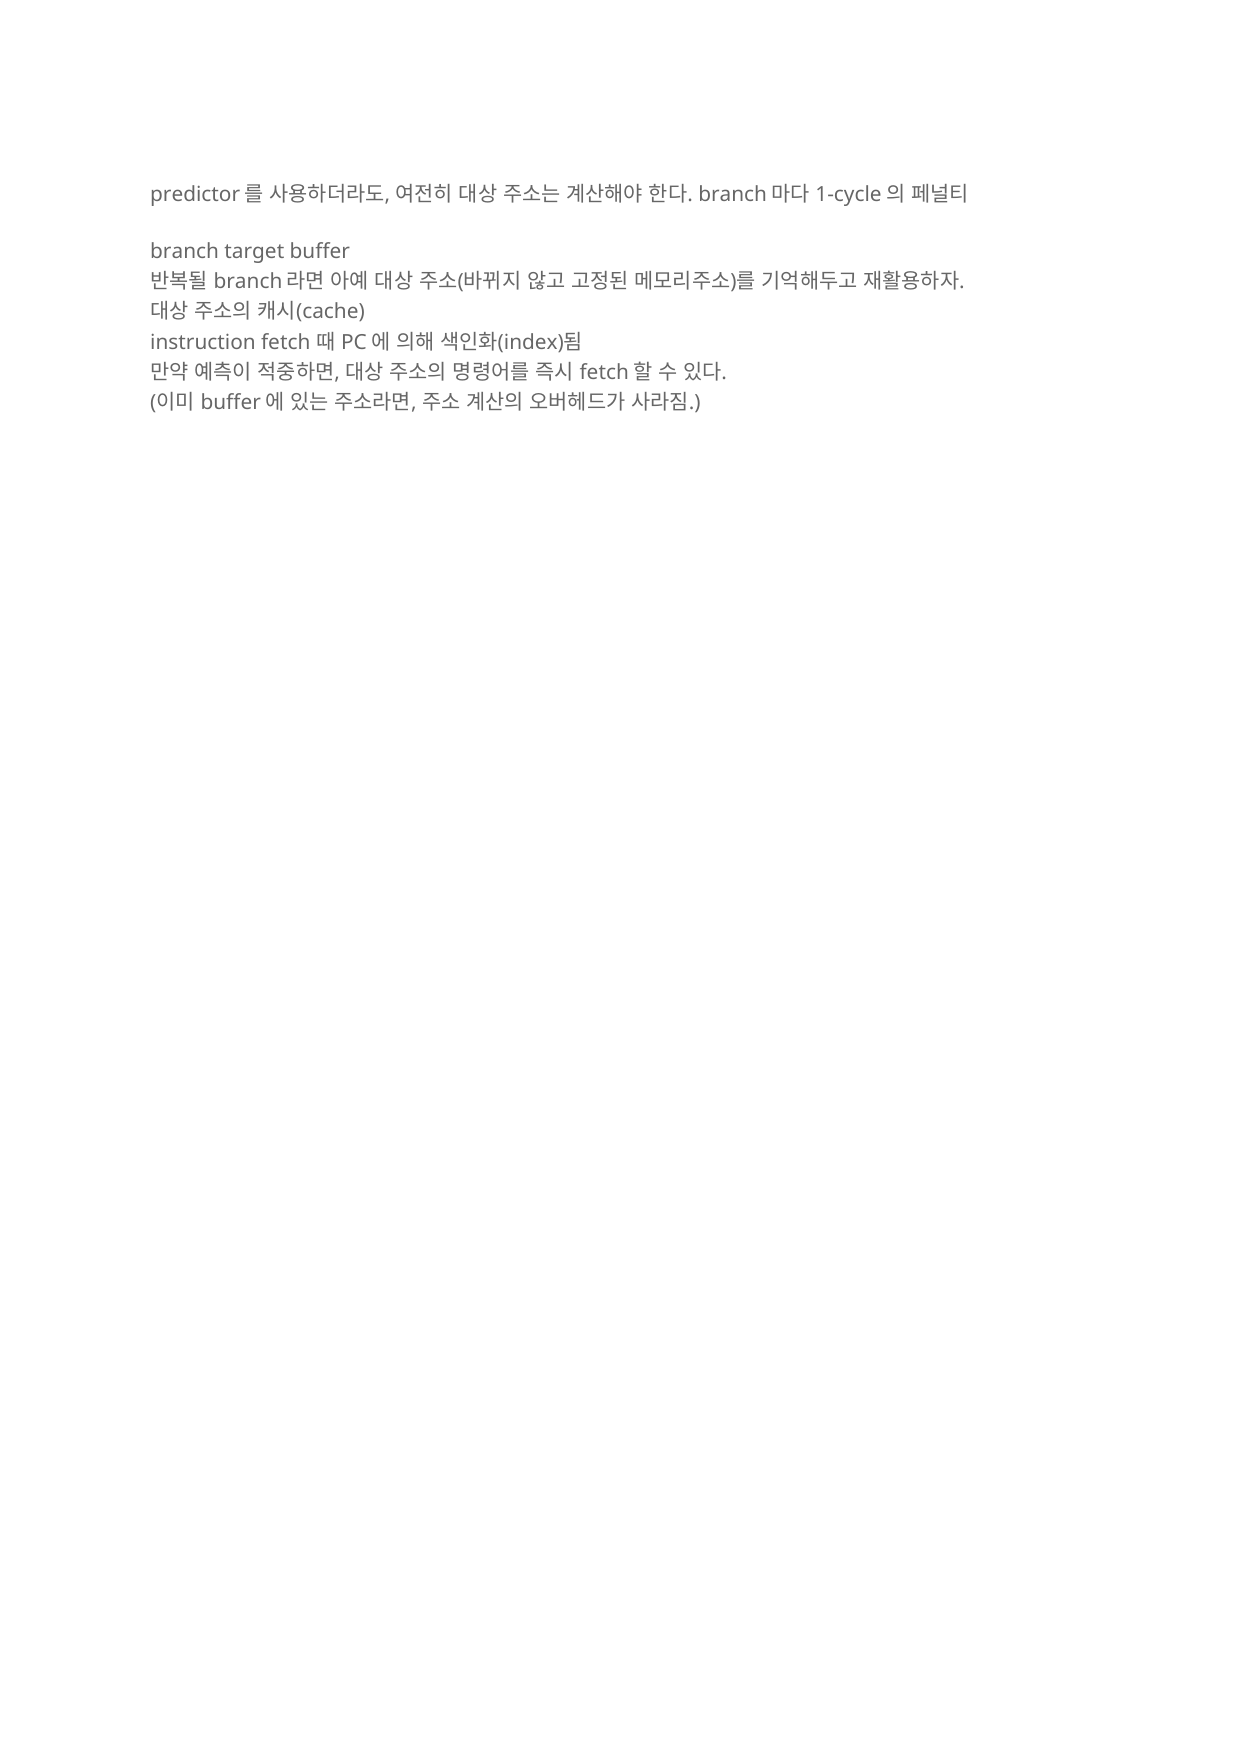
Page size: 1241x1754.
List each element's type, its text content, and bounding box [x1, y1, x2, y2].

text 만약 예측이 적중하면, 대상 주소의 명령어를 즉시 fetch할 수 있다. [75, 355, 1090, 386]
text 반복될 branch라면 아예 대상 주소(바뀌지 않고 고정된 메모리주소)를 기억해두고 재활용하자. [100, 264, 1090, 295]
text branch target buffer [150, 236, 1090, 264]
text (이미 buffer에 있는 주소라면, 주소 계산의 오버헤드가 사라짐.) [75, 386, 1090, 416]
text predictor를 사용하더라도, 여전히 대상 주소는 계산해야 한다. branch마다 1-cycle의 페널티 [150, 177, 1090, 207]
text 대상 주소의 캐시(cache) [100, 295, 1090, 325]
text instruction fetch 때 PC에 의해 색인화(index)됨 [100, 325, 1090, 355]
